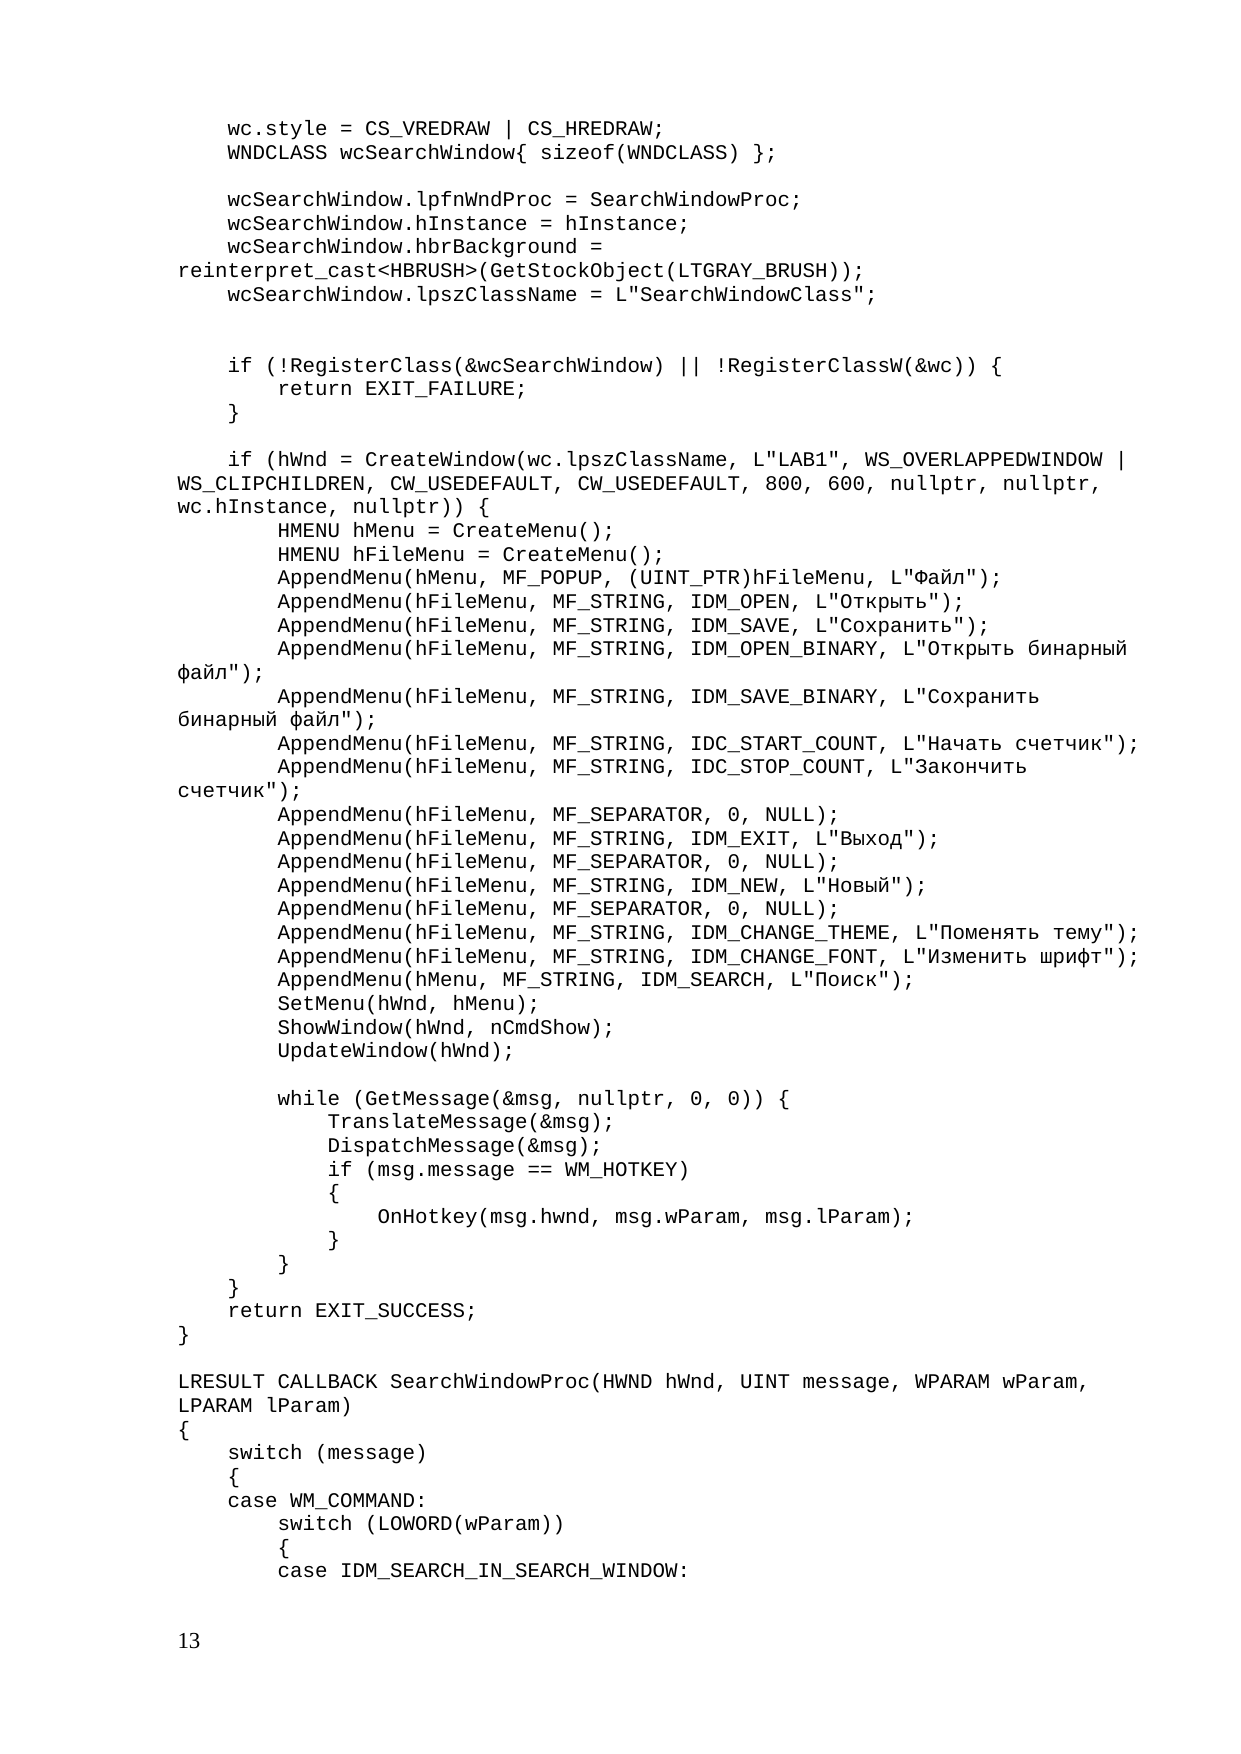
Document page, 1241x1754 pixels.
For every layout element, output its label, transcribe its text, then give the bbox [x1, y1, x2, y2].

text switch (LOWORD(wParam)) [177, 1513, 1152, 1537]
text case IDM_SEARCH_IN_SEARCH_WINDOW: [177, 1561, 1152, 1584]
text AppendMenu(hMenu, MF_POPUP, (UINT_PTR)hFileMenu, L"Файл"); [177, 567, 1152, 591]
text AppendMenu(hFileMenu, MF_STRING, IDM_NEW, L"Новый"); [177, 875, 1152, 898]
text } [177, 1229, 1152, 1253]
text AppendMenu(hMenu, MF_STRING, IDM_SEARCH, L"Поиск"); [177, 969, 1152, 993]
text } [177, 1324, 1152, 1348]
text UpdateWindow(hWnd); [177, 1040, 1152, 1064]
text wcSearchWindow.lpfnWndProc = SearchWindowProc; [177, 189, 1152, 213]
text WNDCLASS wcSearchWindow{ sizeof(WNDCLASS) }; [177, 142, 1152, 165]
text AppendMenu(hFileMenu, MF_STRING, IDM_OPEN_BINARY, L"Открыть бинарный файл"); [177, 638, 1152, 686]
text wcSearchWindow.lpszClassName = L"SearchWindowClass"; [177, 284, 1152, 307]
text AppendMenu(hFileMenu, MF_STRING, IDM_SAVE_BINARY, L"Сохранить бинарный файл"); [177, 686, 1152, 733]
text if (!RegisterClass(&wcSearchWindow) || !RegisterClassW(&wc)) { [177, 354, 1152, 378]
text wcSearchWindow.hbrBackground = reinterpret_cast<HBRUSH>(GetStockObject(LTGRAY_BRUSH)); [177, 236, 1152, 284]
text { [177, 1537, 1152, 1561]
text case WM_COMMAND: [177, 1489, 1152, 1513]
text { [177, 1419, 1152, 1442]
text AppendMenu(hFileMenu, MF_STRING, IDM_CHANGE_FONT, L"Изменить шрифт"); [177, 946, 1152, 969]
text AppendMenu(hFileMenu, MF_STRING, IDM_OPEN, L"Открыть"); [177, 591, 1152, 615]
text if (msg.message == WM_HOTKEY) [177, 1158, 1152, 1182]
text wc.style = CS_VREDRAW | CS_HREDRAW; [177, 118, 1152, 142]
text AppendMenu(hFileMenu, MF_SEPARATOR, 0, NULL); [177, 851, 1152, 875]
text AppendMenu(hFileMenu, MF_SEPARATOR, 0, NULL); [177, 804, 1152, 827]
text wcSearchWindow.hInstance = hInstance; [177, 213, 1152, 236]
text HMENU hFileMenu = CreateMenu(); [177, 544, 1152, 567]
text HMENU hMenu = CreateMenu(); [177, 520, 1152, 544]
text DispatchMessage(&msg); [177, 1135, 1152, 1158]
text AppendMenu(hFileMenu, MF_STRING, IDM_EXIT, L"Выход"); [177, 827, 1152, 851]
text return EXIT_SUCCESS; [177, 1300, 1152, 1324]
text } [177, 1253, 1152, 1277]
text AppendMenu(hFileMenu, MF_STRING, IDC_START_COUNT, L"Начать счетчик"); [177, 733, 1152, 757]
text SetMenu(hWnd, hMenu); [177, 993, 1152, 1017]
text while (GetMessage(&msg, nullptr, 0, 0)) { [177, 1088, 1152, 1111]
text LRESULT CALLBACK SearchWindowProc(HWND hWnd, UINT message, WPARAM wParam, LPARAM lParam) [177, 1371, 1152, 1419]
text } [177, 402, 1152, 426]
text { [177, 1182, 1152, 1206]
text AppendMenu(hFileMenu, MF_STRING, IDM_CHANGE_THEME, L"Поменять тему"); [177, 922, 1152, 946]
text OnHotkey(msg.hwnd, msg.wParam, msg.lParam); [177, 1206, 1152, 1229]
text if (hWnd = CreateWindow(wc.lpszClassName, L"LAB1", WS_OVERLAPPEDWINDOW | WS_CLIPCHILDREN, CW_USEDEFAULT, CW_USEDEFAULT, 800, 600, nullptr, nullptr, wc.hInstance, nullptr)) { [177, 449, 1152, 520]
text { [177, 1466, 1152, 1489]
text switch (message) [177, 1442, 1152, 1466]
text AppendMenu(hFileMenu, MF_SEPARATOR, 0, NULL); [177, 898, 1152, 922]
text return EXIT_FAILURE; [177, 378, 1152, 402]
text ShowWindow(hWnd, nCmdShow); [177, 1017, 1152, 1040]
text } [177, 1277, 1152, 1300]
text AppendMenu(hFileMenu, MF_STRING, IDM_SAVE, L"Сохранить"); [177, 615, 1152, 638]
text AppendMenu(hFileMenu, MF_STRING, IDC_STOP_COUNT, L"Закончить счетчик"); [177, 757, 1152, 804]
text TranslateMessage(&msg); [177, 1111, 1152, 1135]
